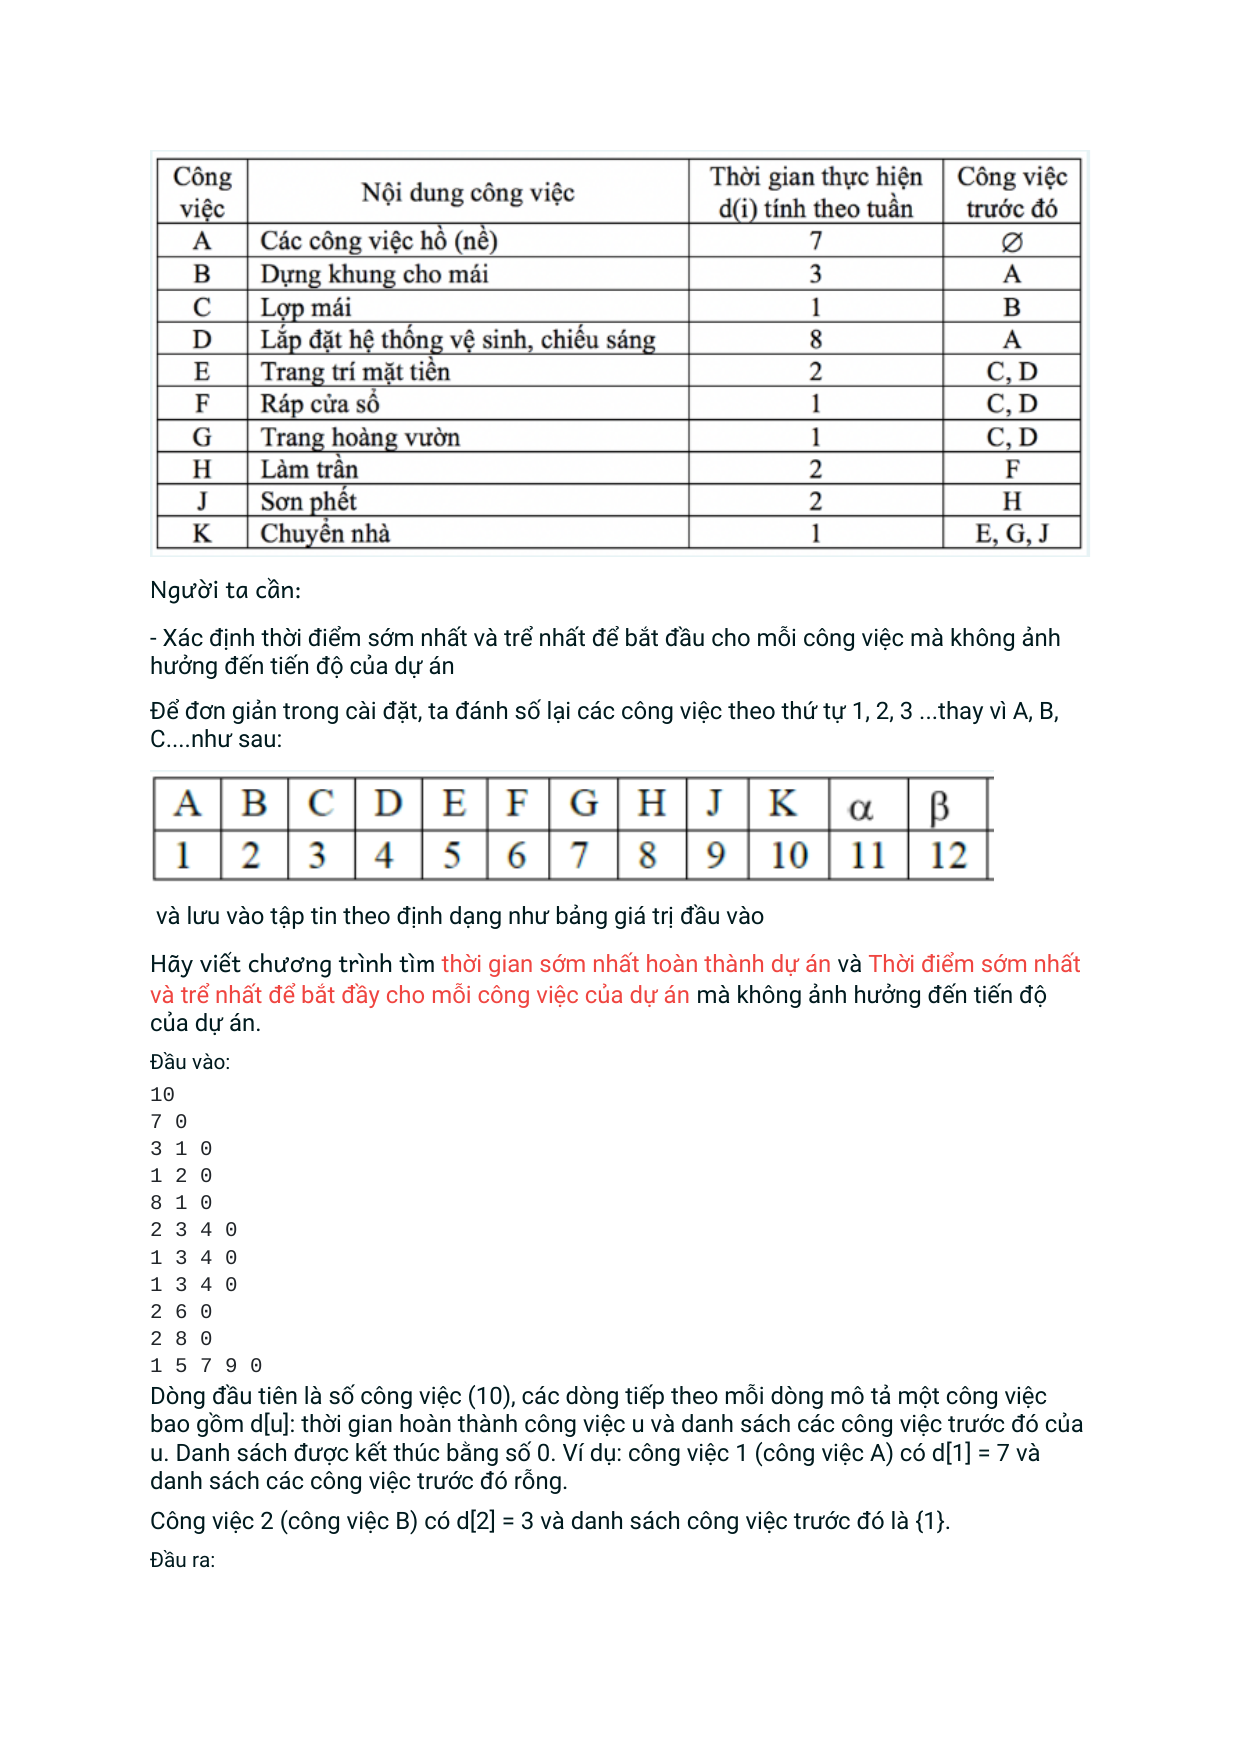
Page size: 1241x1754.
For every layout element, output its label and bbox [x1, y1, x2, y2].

picture [150, 150, 1091, 557]
picture [150, 770, 994, 886]
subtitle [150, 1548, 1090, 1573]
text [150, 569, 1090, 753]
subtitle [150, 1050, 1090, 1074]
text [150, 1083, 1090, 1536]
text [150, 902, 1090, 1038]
